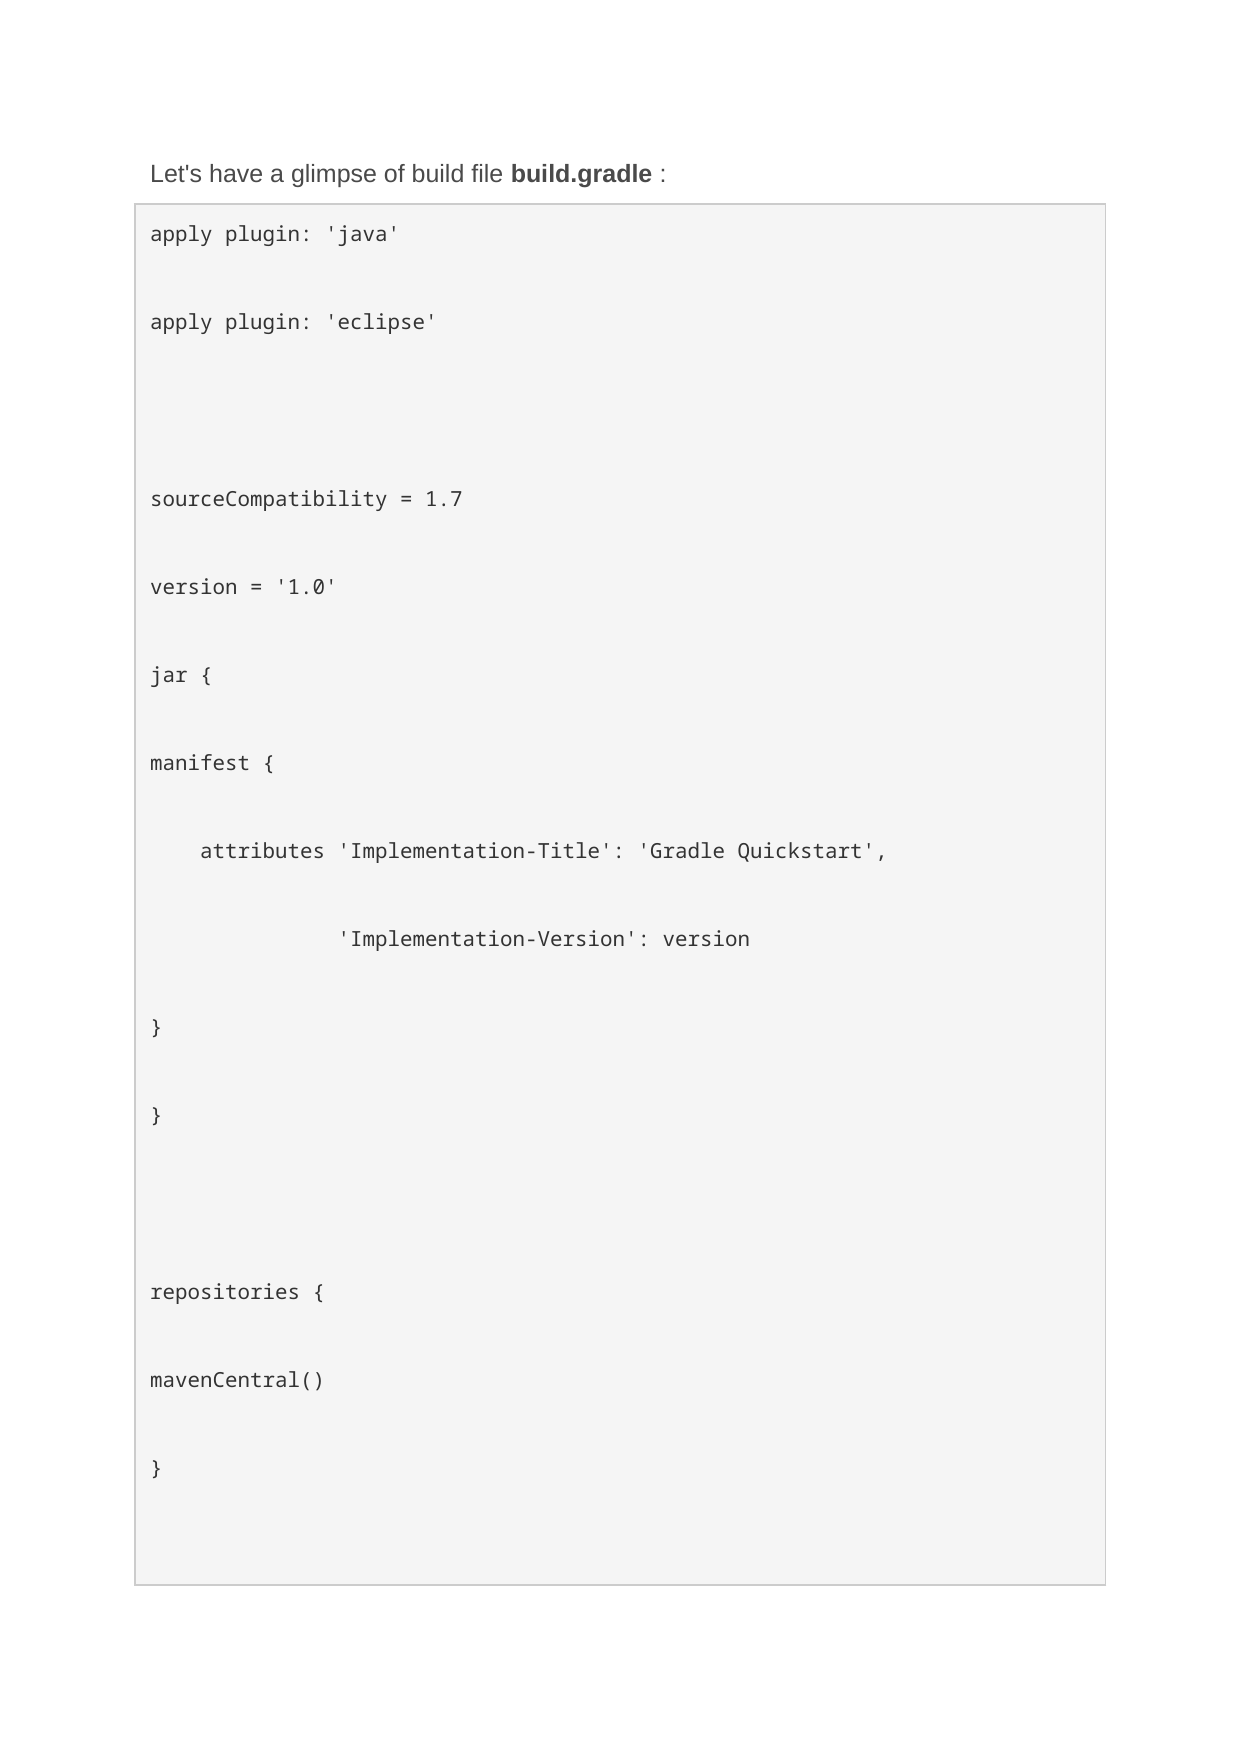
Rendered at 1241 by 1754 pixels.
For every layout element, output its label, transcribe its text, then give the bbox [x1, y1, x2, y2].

text } [136, 1437, 1105, 1481]
text Let's have a glimpse of build file build.gradle : [150, 150, 1090, 187]
text } [136, 1084, 1105, 1128]
text apply plugin: 'eclipse' [136, 291, 1105, 335]
text repositories { [136, 1261, 1105, 1305]
text apply plugin: 'java' [136, 205, 1105, 247]
text attributes 'Implementation-Title': 'Gradle Quickstart', [136, 820, 1105, 864]
text manifest { [136, 732, 1105, 776]
text mavenCentral() [136, 1349, 1105, 1393]
text sourceCompatibility = 1.7 [136, 467, 1105, 512]
text jar { [136, 644, 1105, 688]
text } [136, 996, 1105, 1040]
text 'Implementation-Version': version [136, 908, 1105, 952]
text version = '1.0' [136, 556, 1105, 600]
